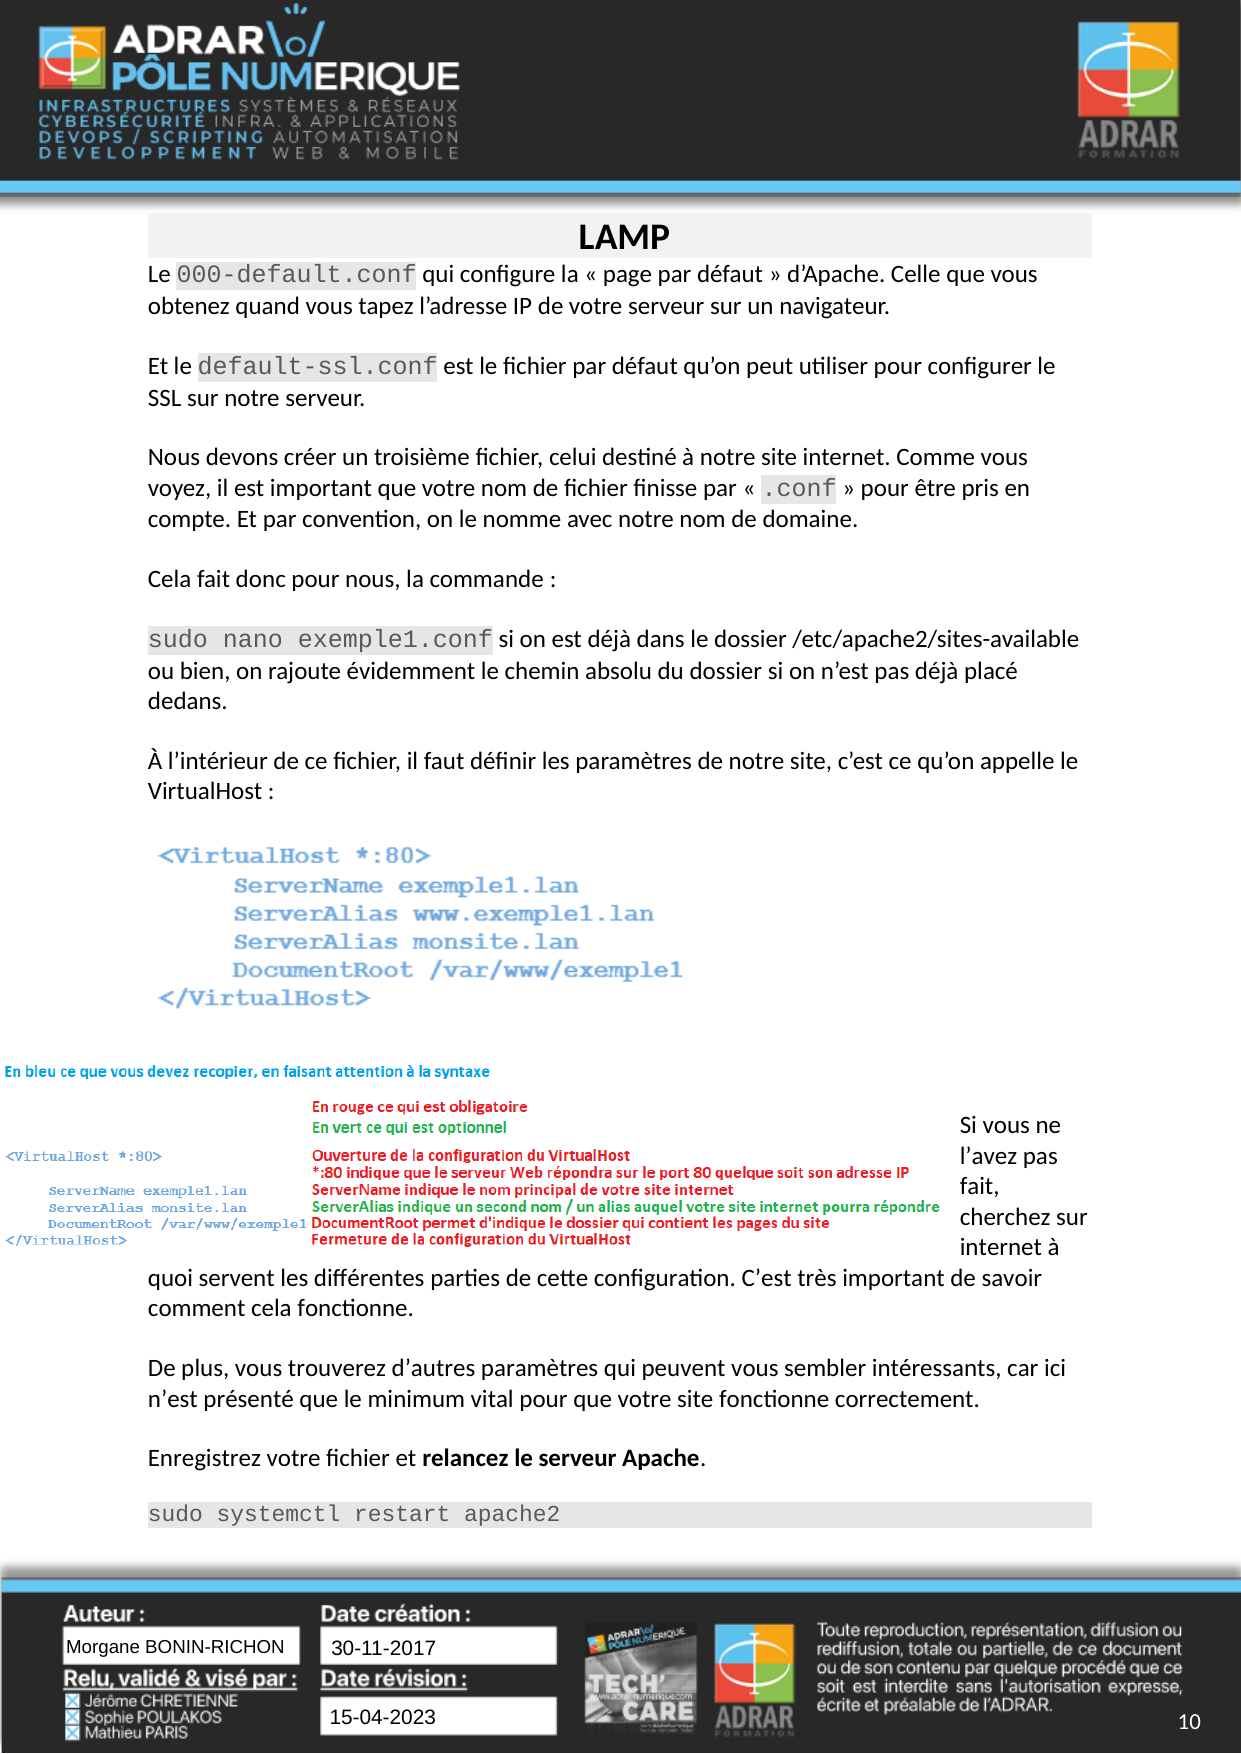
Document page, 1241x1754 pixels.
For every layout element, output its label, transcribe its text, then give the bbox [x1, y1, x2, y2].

text sudo nano exemple1.conf si on est déjà dans le dossier /etc/apache2/sites-available ou bien, on rajoute évidemment le chemin absolu du dossier si on n’est pas déjà placé dedans. [148, 623, 1092, 716]
text Nous devons créer un troisième fichier, celui destiné à notre site internet. Comme vous voyez, il est important que votre nom de fichier finisse par « .conf » pour être pris en compte. Et par convention, on le nomme avec notre nom de domaine. [148, 441, 1092, 534]
text sudo systemctl restart apache2 [148, 1502, 1092, 1528]
picture [0, 1059, 940, 1250]
text Enregistrez votre fichier et relancez le serveur Apache. [148, 1442, 1092, 1473]
picture [0, 0, 1241, 197]
text Le 000-default.conf qui configure la « page par défaut » d’Apache. Celle que vous obtenez quand vous tapez l’adresse IP de votre serveur sur un navigateur. [148, 258, 1092, 321]
picture [1, 1577, 1241, 1753]
text Cela fait donc pour nous, la commande : [148, 563, 1092, 594]
text Si vous ne l’avez pas fait, cherchez sur internet à quoi servent les différentes parties de cette configuration. C’est très important de savoir comment cela fonctionne. [148, 1109, 1092, 1323]
text À l’intérieur de ce fichier, il faut définir les paramètres de notre site, c’est ce qu’on appelle le VirtualHost : [148, 745, 1092, 806]
picture [147, 835, 684, 1021]
text De plus, vous trouverez d’autres paramètres qui peuvent vous sembler intéressants, car ici n’est présenté que le minimum vital pour que votre site fonctionne correctement. [148, 1352, 1092, 1413]
text Et le default-ssl.conf est le fichier par défaut qu’on peut utiliser pour configurer le SSL sur notre serveur. [148, 350, 1092, 412]
